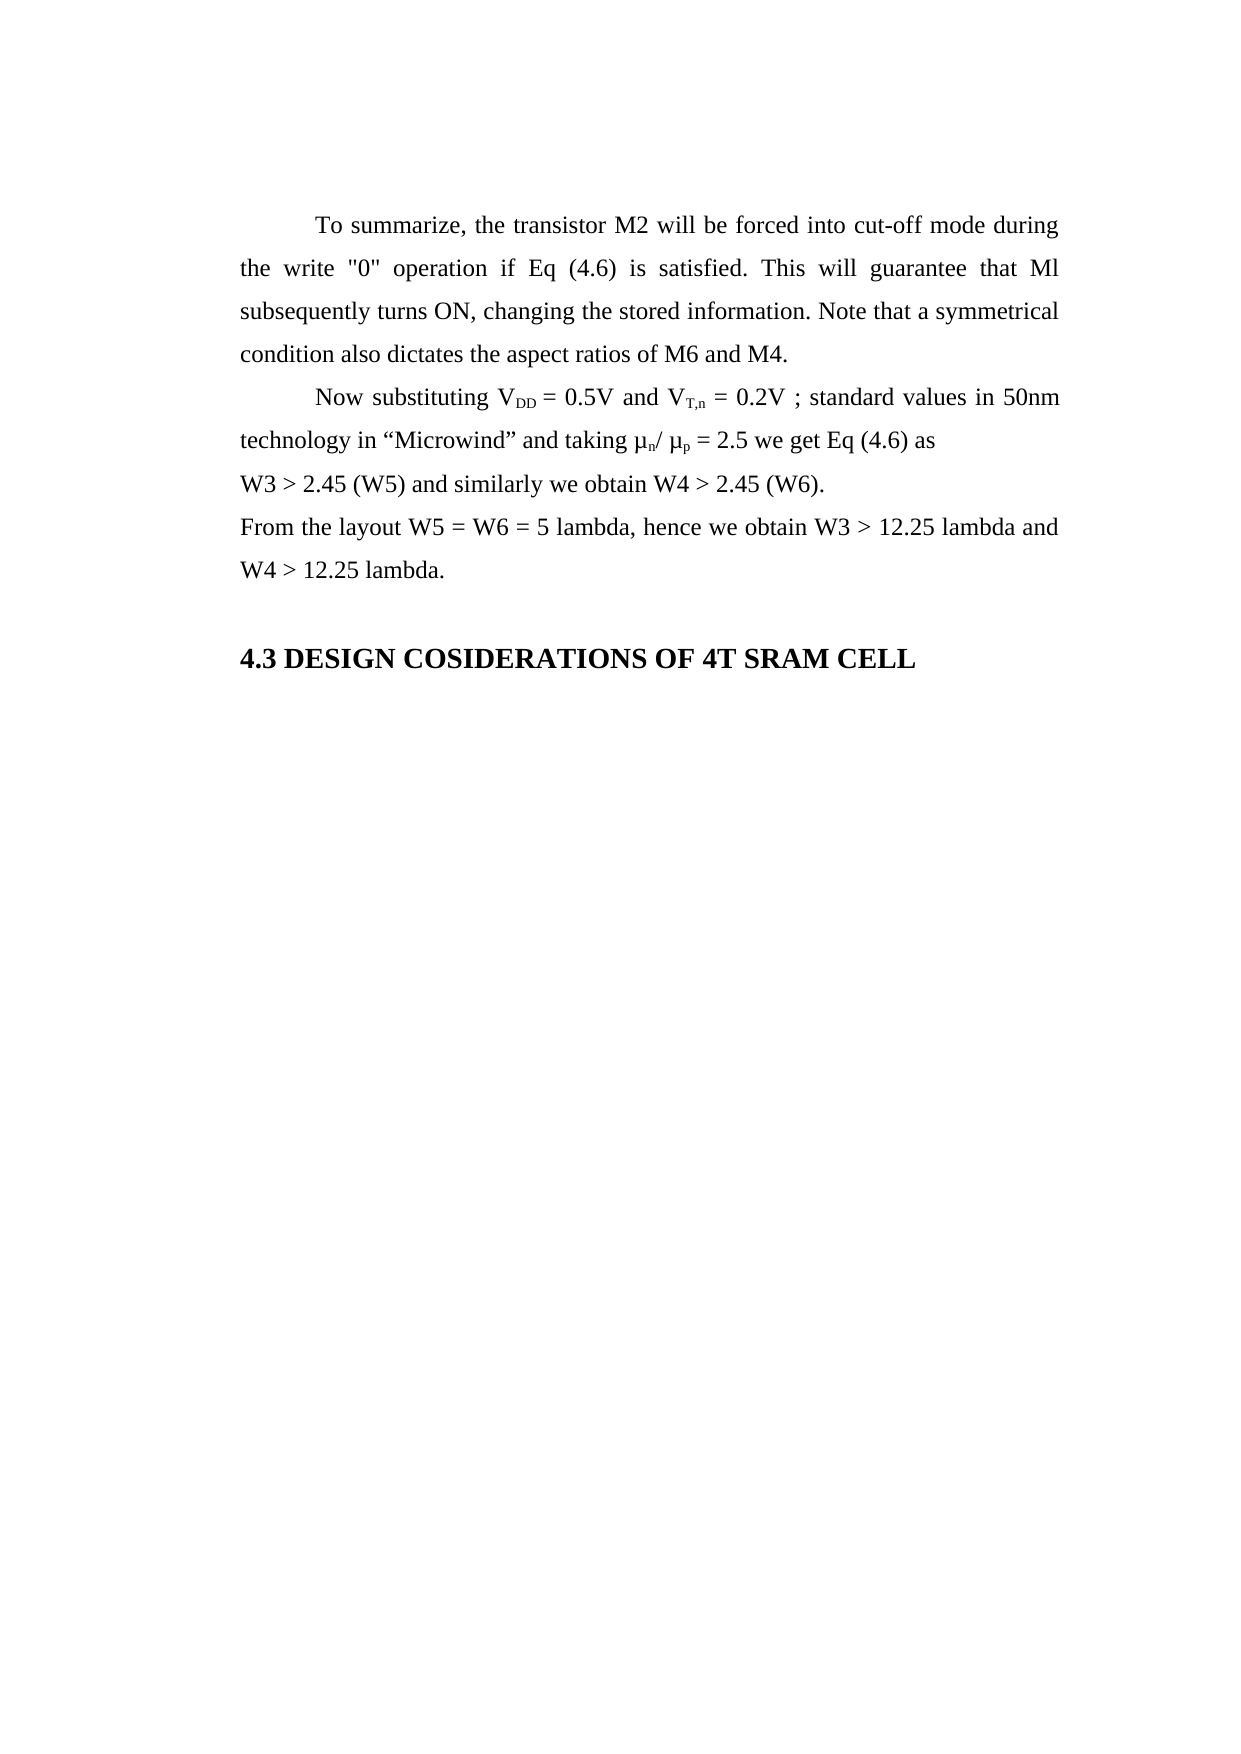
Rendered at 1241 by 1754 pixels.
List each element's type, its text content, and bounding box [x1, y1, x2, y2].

text To summarize, the transistor M2 will be forced into cut-off mode during the write "0" operation if Eq (4.6) is satisfied. This will guarantee that Ml subsequently turns ON, changing the stored information. Note that a symmetrical condition also dictates the aspect ratios of M6 and M4. [240, 210, 1060, 368]
text 4.3 DESIGN COSIDERATIONS OF 4T SRAM CELL [240, 641, 1060, 675]
text Now substituting VDD = 0.5V and VT,n = 0.2V ; standard values in 50nm technology in “Microwind” and taking µn/ µp = 2.5 we get Eq (4.6) as [240, 382, 1060, 454]
text W3 > 2.45 (W5) and similarly we obtain W4 > 2.45 (W6). [240, 469, 1060, 497]
text From the layout W5 = W6 = 5 lambda, hence we obtain W3 > 12.25 lambda and W4 > 12.25 lambda. [240, 512, 1060, 584]
